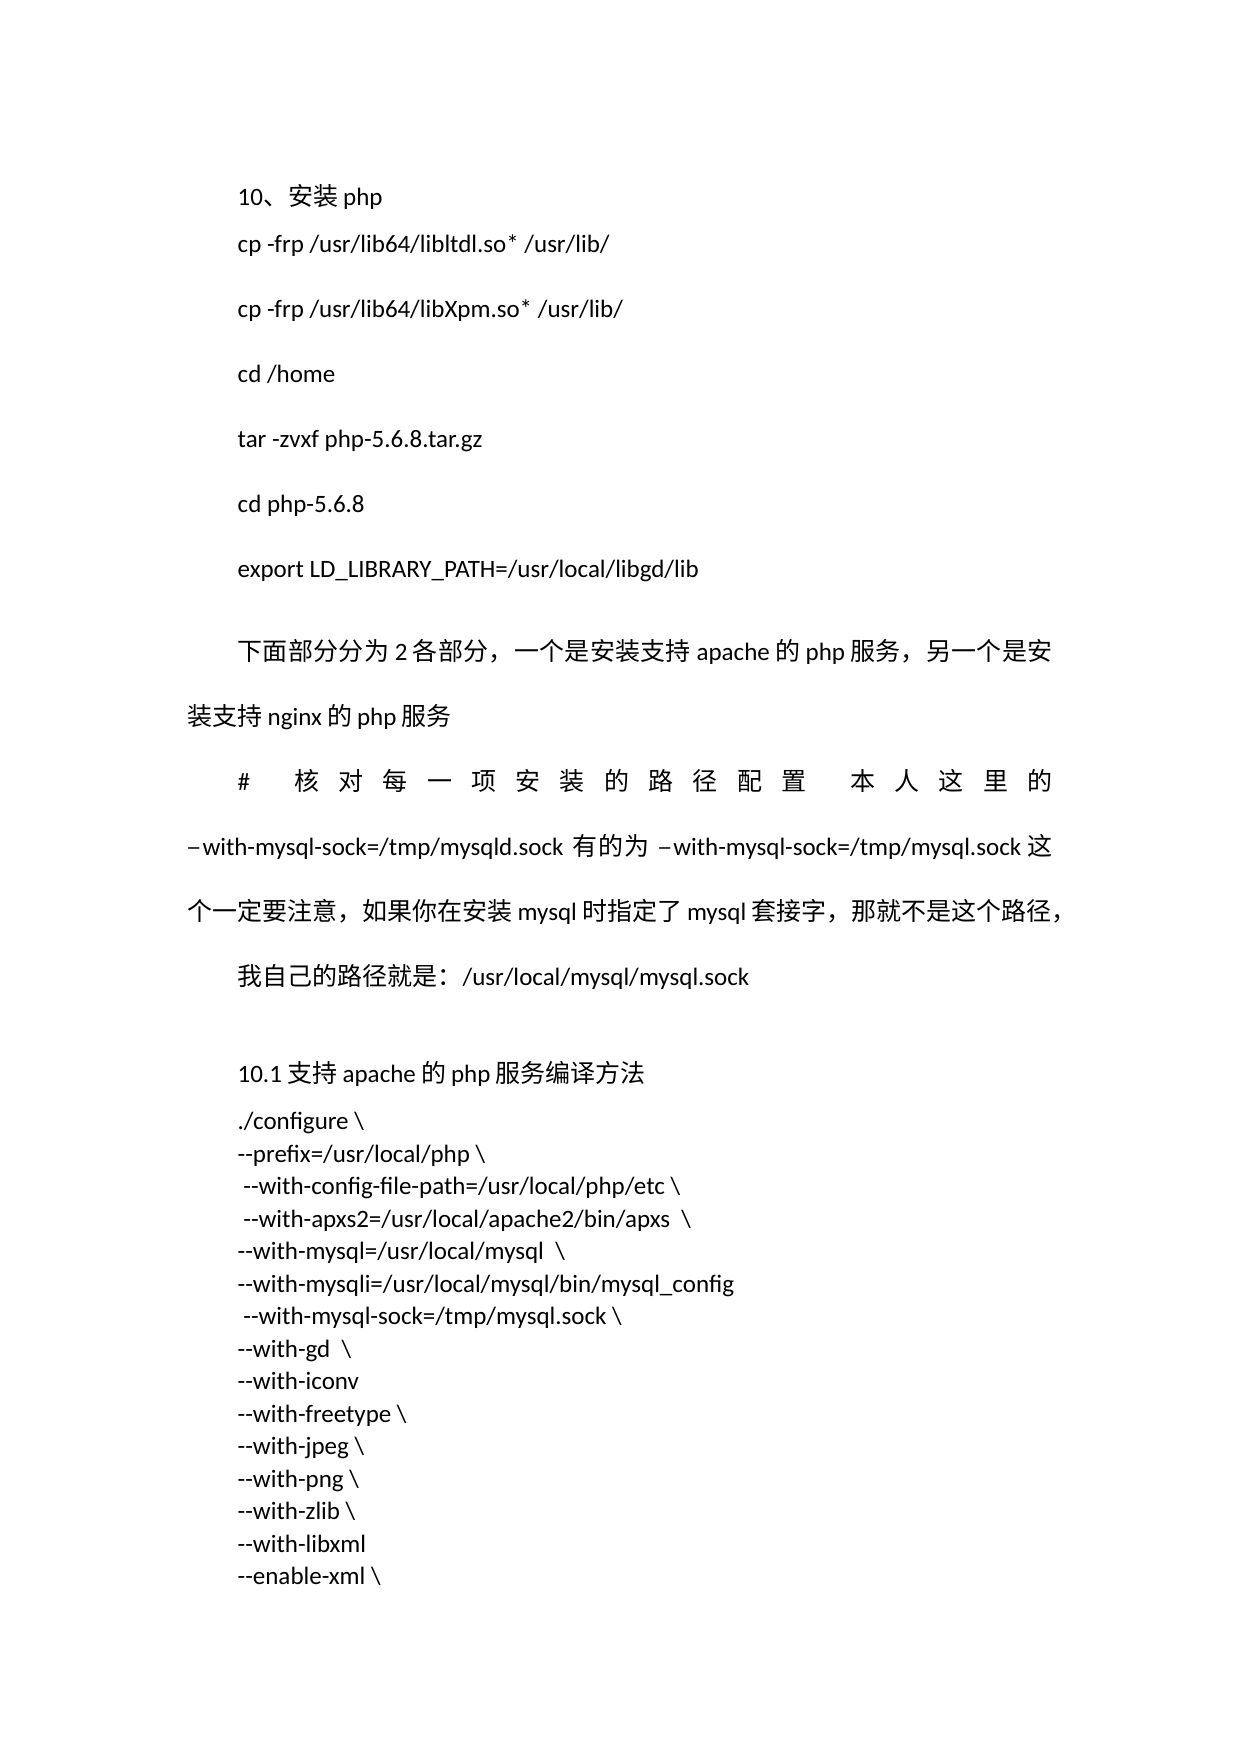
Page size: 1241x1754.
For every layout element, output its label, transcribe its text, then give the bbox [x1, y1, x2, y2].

text ./configure \ [187, 1104, 1053, 1137]
text tar -zvxf php-5.6.8.tar.gz [187, 422, 1053, 454]
text # 核对每一项安装的路径配置 本人这里的–with-mysql-sock=/tmp/mysqld.sock 有的为 –with-mysql-sock=/tmp/mysql.sock这个一定要注意，如果你在安装mysql时指定了mysql套接字，那就不是这个路径， [187, 747, 1053, 942]
text cd php-5.6.8 [187, 487, 1053, 519]
text --with-apxs2=/usr/local/apache2/bin/apxs \ [187, 1202, 1053, 1234]
text --with-png \ [187, 1462, 1053, 1494]
text cd /home [187, 357, 1053, 389]
text --with-mysql-sock=/tmp/mysql.sock \ [187, 1299, 1053, 1332]
text export LD_LIBRARY_PATH=/usr/local/libgd/lib [187, 552, 1053, 584]
text cp -frp /usr/lib64/libltdl.so* /usr/lib/ [187, 227, 1053, 259]
text --with-jpeg \ [187, 1429, 1053, 1462]
text 下面部分分为2各部分，一个是安装支持apache的php服务，另一个是安装支持nginx的php服务 [187, 617, 1053, 747]
text cp -frp /usr/lib64/libXpm.so* /usr/lib/ [187, 292, 1053, 324]
text --with-gd \ [187, 1332, 1053, 1364]
text 10、安装php [187, 162, 1053, 227]
text --with-mysqli=/usr/local/mysql/bin/mysql_config [187, 1267, 1053, 1299]
text --with-libxml [187, 1527, 1053, 1559]
text --prefix=/usr/local/php \ [187, 1137, 1053, 1169]
text --with-mysql=/usr/local/mysql \ [187, 1234, 1053, 1267]
text 我自己的路径就是：/usr/local/mysql/mysql.sock [187, 942, 1053, 1007]
text --with-config-file-path=/usr/local/php/etc \ [187, 1169, 1053, 1202]
text --with-freetype \ [187, 1397, 1053, 1429]
text --with-zlib \ [187, 1494, 1053, 1527]
text --enable-xml \ [187, 1559, 1053, 1592]
text --with-iconv [187, 1364, 1053, 1397]
text 10.1 支持apache的php服务编译方法 [187, 1039, 1053, 1104]
